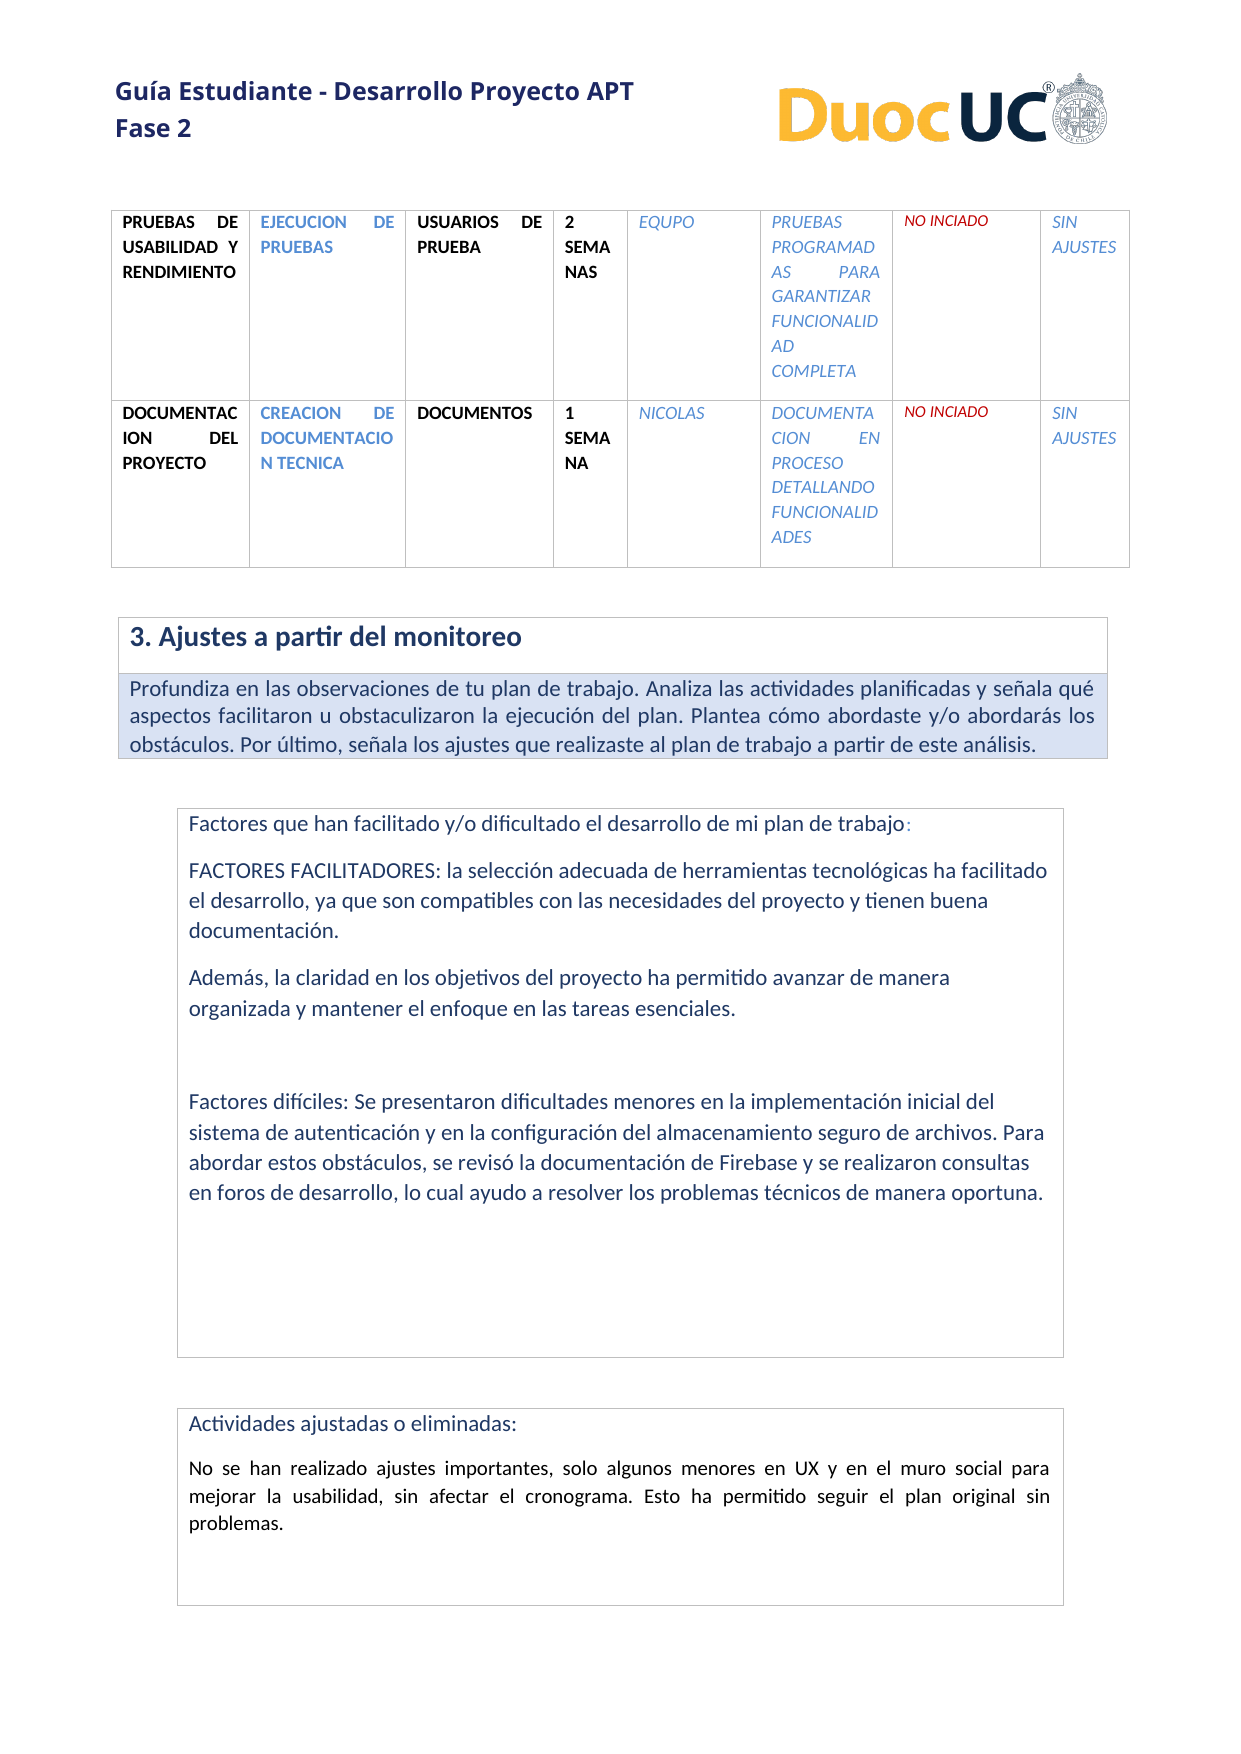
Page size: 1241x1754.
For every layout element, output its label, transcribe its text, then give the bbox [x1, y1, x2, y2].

table_cell SIN AJUSTES [1041, 211, 1129, 400]
table_cell NO INCIADO [893, 401, 1040, 567]
table_cell 2 SEMANAS [554, 211, 627, 400]
table_cell DOCUMENTACION EN PROCESO DETALLANDO FUNCIONALIDADES [761, 401, 892, 567]
table_cell NICOLAS [628, 401, 760, 567]
table_cell EJECUCION DE PRUEBAS [250, 211, 405, 400]
picture [779, 73, 1107, 144]
table_cell PRUEBAS DE USABILIDAD Y RENDIMIENTO [112, 211, 249, 400]
table_header 3. Ajustes a partir del monitoreo [119, 618, 1107, 673]
table_cell EQUPO [628, 211, 760, 400]
table_cell DOCUMENTOS [406, 401, 553, 567]
table_cell PRUEBAS PROGRAMADAS PARA GARANTIZAR FUNCIONALIDAD COMPLETA [761, 211, 892, 400]
table_cell SIN AJUSTES [1041, 401, 1129, 567]
table_cell NO INCIADO [893, 211, 1040, 400]
table_header Factores que han facilitado y/o dificultado el desarrollo de mi plan de trabajo: FACTORES FACILITADORES: la selección adecuada de herramientas tecnológicas ha facilitado el desarrollo, ya que son compatibles con las necesidades del proyecto y tienen buena documentación. Además, la claridad en los objetivos del proyecto ha permitido avanzar de manera organizada y mantener el enfoque en las tareas esenciales. Factores difíciles: Se presentaron dificultades menores en la implementación inicial del sistema de autenticación y en la configuración del almacenamiento seguro de archivos. Para abordar estos obstáculos, se revisó la documentación de Firebase y se realizaron consultas en foros de desarrollo, lo cual ayudo a resolver los problemas técnicos de manera oportuna. [178, 809, 1063, 1357]
table_cell 1 SEMANA [554, 401, 627, 567]
table_cell CREACION DE DOCUMENTACION TECNICA [250, 401, 405, 567]
table_cell DOCUMENTACION DEL PROYECTO [112, 401, 249, 567]
table_cell Profundiza en las observaciones de tu plan de trabajo. Analiza las actividades planificadas y señala qué aspectos facilitaron u obstaculizaron la ejecución del plan. Plantea cómo abordaste y/o abordarás los obstáculos. Por último, señala los ajustes que realizaste al plan de trabajo a partir de este análisis. [119, 674, 1107, 758]
table_cell USUARIOS DE PRUEBA [406, 211, 553, 400]
